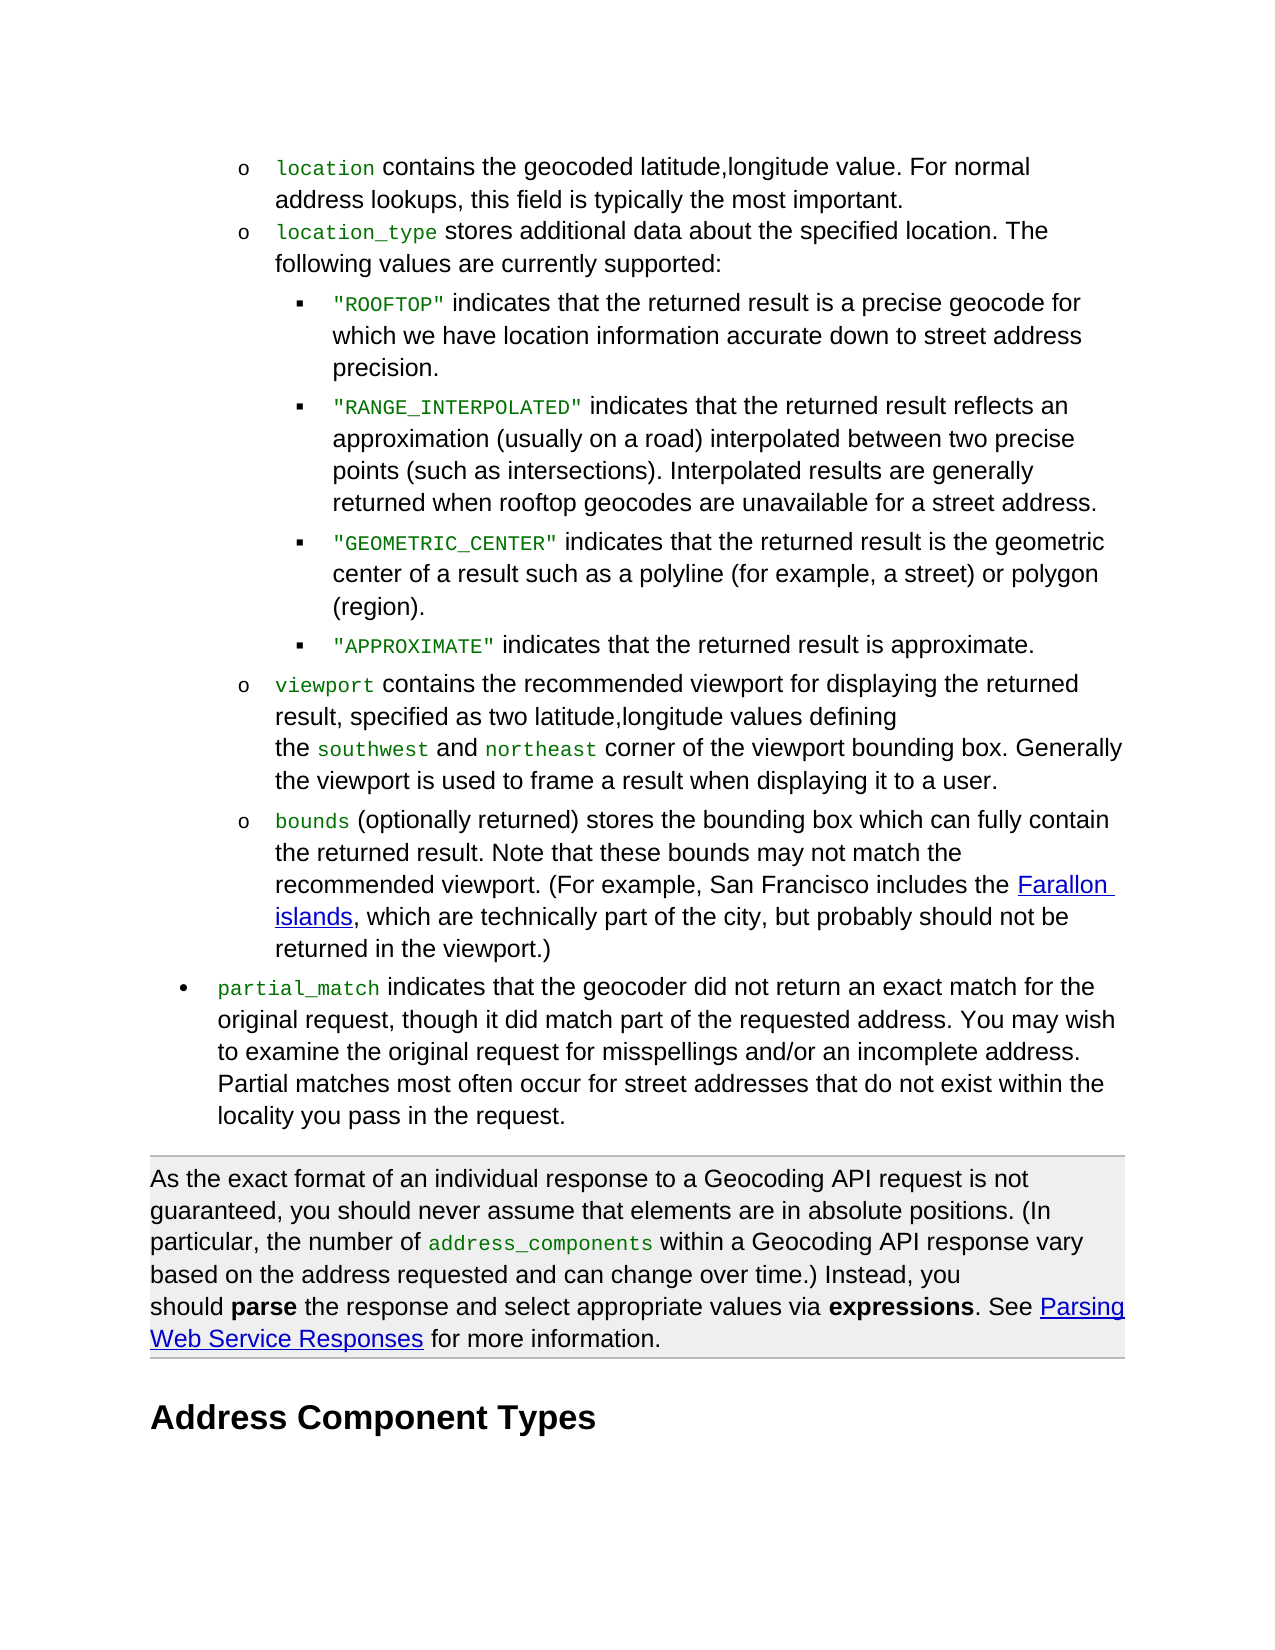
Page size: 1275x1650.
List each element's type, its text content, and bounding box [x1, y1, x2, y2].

list location contains the geocoded latitude,longitude value. For normal address lookups, this field is typically the most important. [237, 150, 1125, 214]
list "ROOFTOP" indicates that the returned result is a precise geocode for which we have location information accurate down to street address precision. [295, 285, 1125, 381]
text As the exact format of an individual response to a Geocoding API request is not guaranteed, you should never assume that elements are in absolute positions. (In particular, the number of address_components within a Geocoding API response vary based on the address requested and can change over time.) Instead, you should parse the response and select appropriate values via expressions. See Parsing Web Service Responses for more information. [150, 1157, 1125, 1357]
list "RANGE_INTERPOLATED" indicates that the returned result reflects an approximation (usually on a road) interpolated between two precise points (such as intersections). Interpolated results are generally returned when rooftop geocodes are unavailable for a street address. [295, 389, 1125, 517]
list bounds (optionally returned) stores the bounding box which can fully contain the returned result. Note that these bounds may not match the recommended viewport. (For example, San Francisco includes the Farallon islands, which are technically part of the city, but probably should not be returned in the viewport.) [237, 803, 1125, 962]
text Address Component Types [150, 1397, 1125, 1436]
list "GEOMETRIC_CENTER" indicates that the returned result is the geometric center of a result such as a polyline (for example, a street) or polygon (region). [295, 524, 1125, 620]
list location_type stores additional data about the specified location. The following values are currently supported: [237, 214, 1125, 278]
list "APPROXIMATE" indicates that the returned result is approximate. [295, 628, 1125, 660]
list viewport contains the recommended viewport for displaying the returned result, specified as two latitude,longitude values defining the southwest and northeast corner of the viewport bounding box. Generally the viewport is used to frame a result when displaying it to a user. [237, 667, 1125, 795]
list partial_match indicates that the geocoder did not return an exact match for the original request, though it did match part of the requested address. You may wish to examine the original request for misspellings and/or an incomplete address. Partial matches most often occur for street addresses that do not exist within the locality you pass in the request. [180, 970, 1125, 1130]
